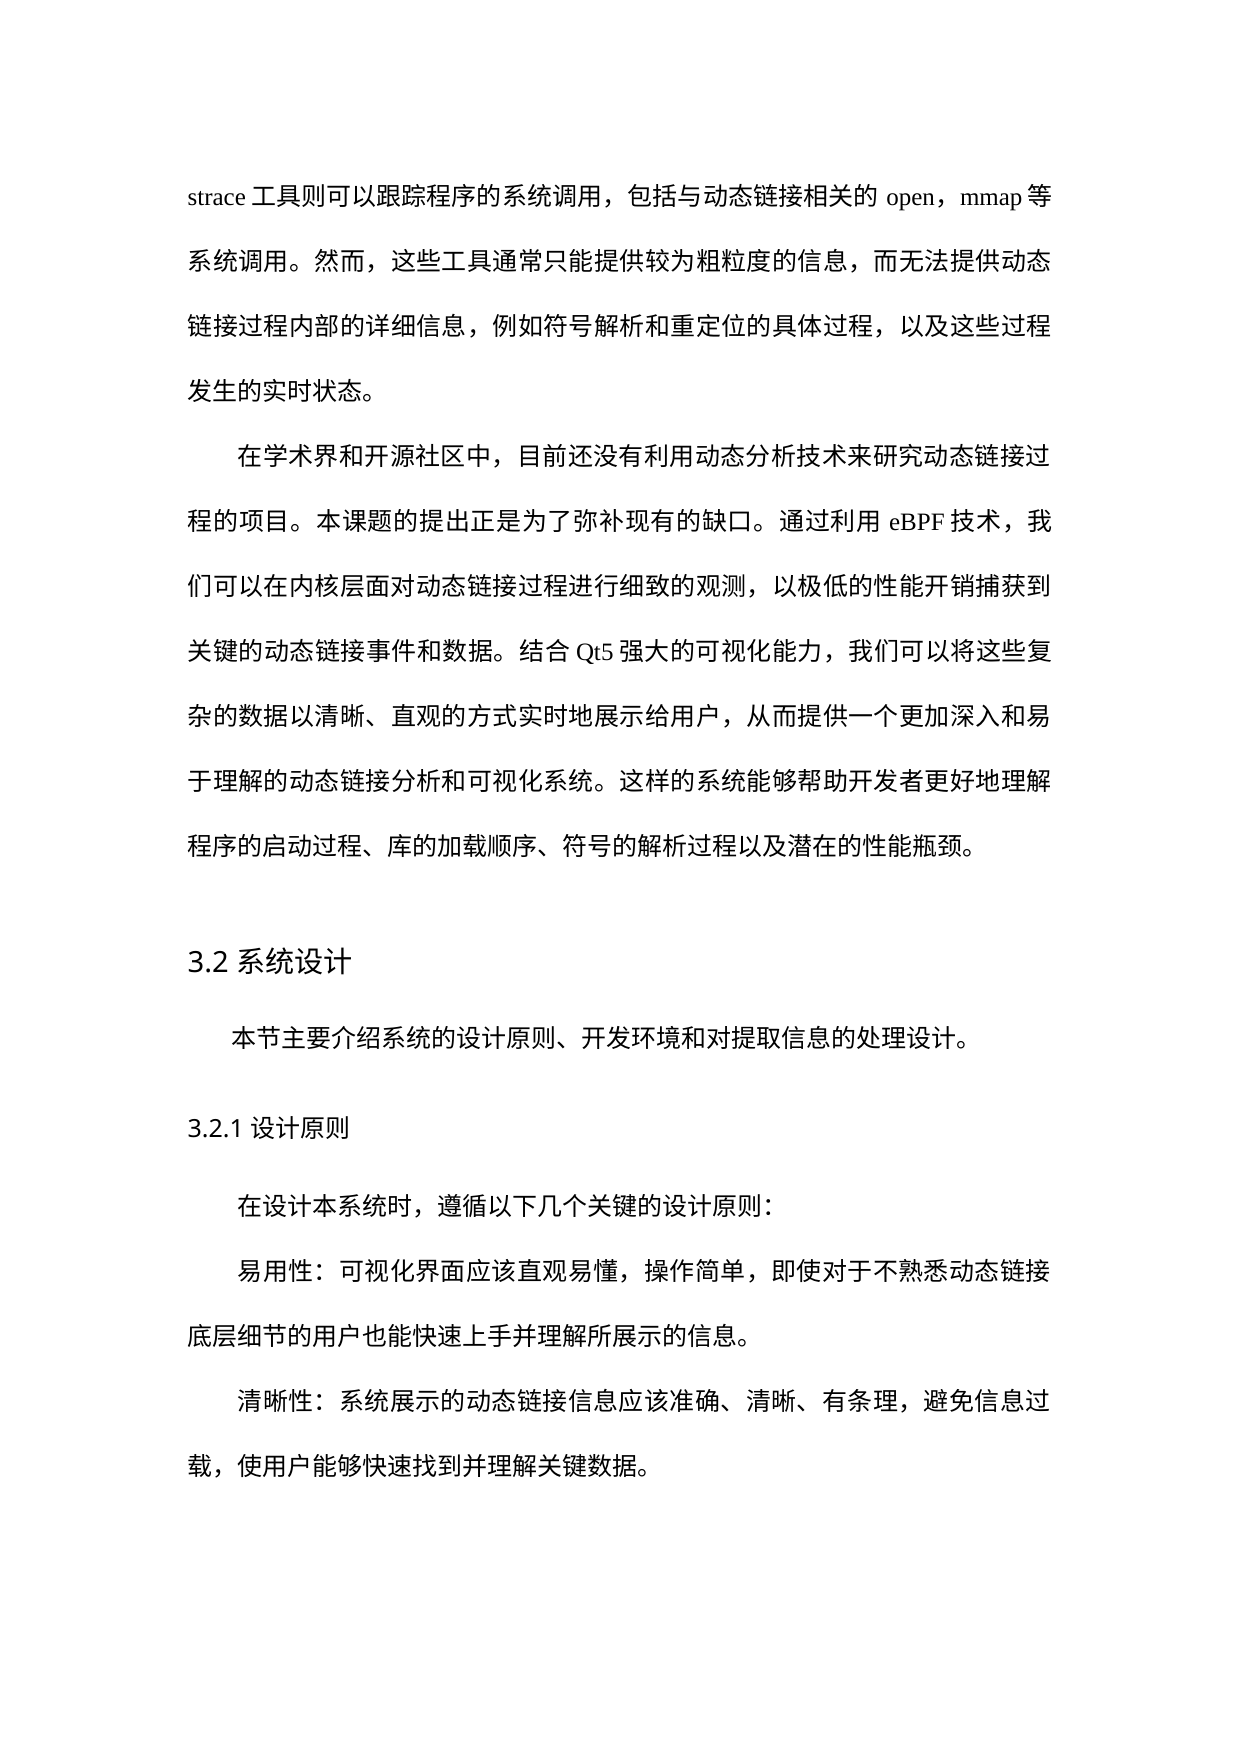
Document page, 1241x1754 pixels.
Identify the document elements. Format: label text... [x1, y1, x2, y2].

text 易用性：可视化界面应该直观易懂，操作简单，即使对于不熟悉动态链接底层细节的用户也能快速上手并理解所展示的信息。 [187, 1237, 1053, 1367]
subtitle 3.2 系统设计 [187, 927, 1053, 992]
text 在设计本系统时，遵循以下几个关键的设计原则： [187, 1172, 1053, 1237]
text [187, 162, 1053, 422]
text 清晰性：系统展示的动态链接信息应该准确、清晰、有条理，避免信息过载，使用户能够快速找到并理解关键数据。 [187, 1367, 1053, 1497]
text 在学术界和开源社区中，目前还没有利用动态分析技术来研究动态链接过程的项目。本课题的提出正是为了弥补现有的缺口。通过利用eBPF技术，我们可以在内核层面对动态链接过程进行细致的观测，以极低的性能开销捕获到关键的动态链接事件和数据。结合Qt5强大的可视化能力，我们可以将这些复杂的数据以清晰、直观的方式实时地展示给用户，从而提供一个更加深入和易于理解的动态链接分析和可视化系统。这样的系统能够帮助开发者更好地理解程序的启动过程、库的加载顺序、符号的解析过程以及潜在的性能瓶颈。 [187, 422, 1053, 877]
text 本节主要介绍系统的设计原则、开发环境和对提取信息的处理设计。 [187, 1004, 1053, 1069]
subtitle 3.2.1 设计原则 [187, 1094, 1053, 1159]
